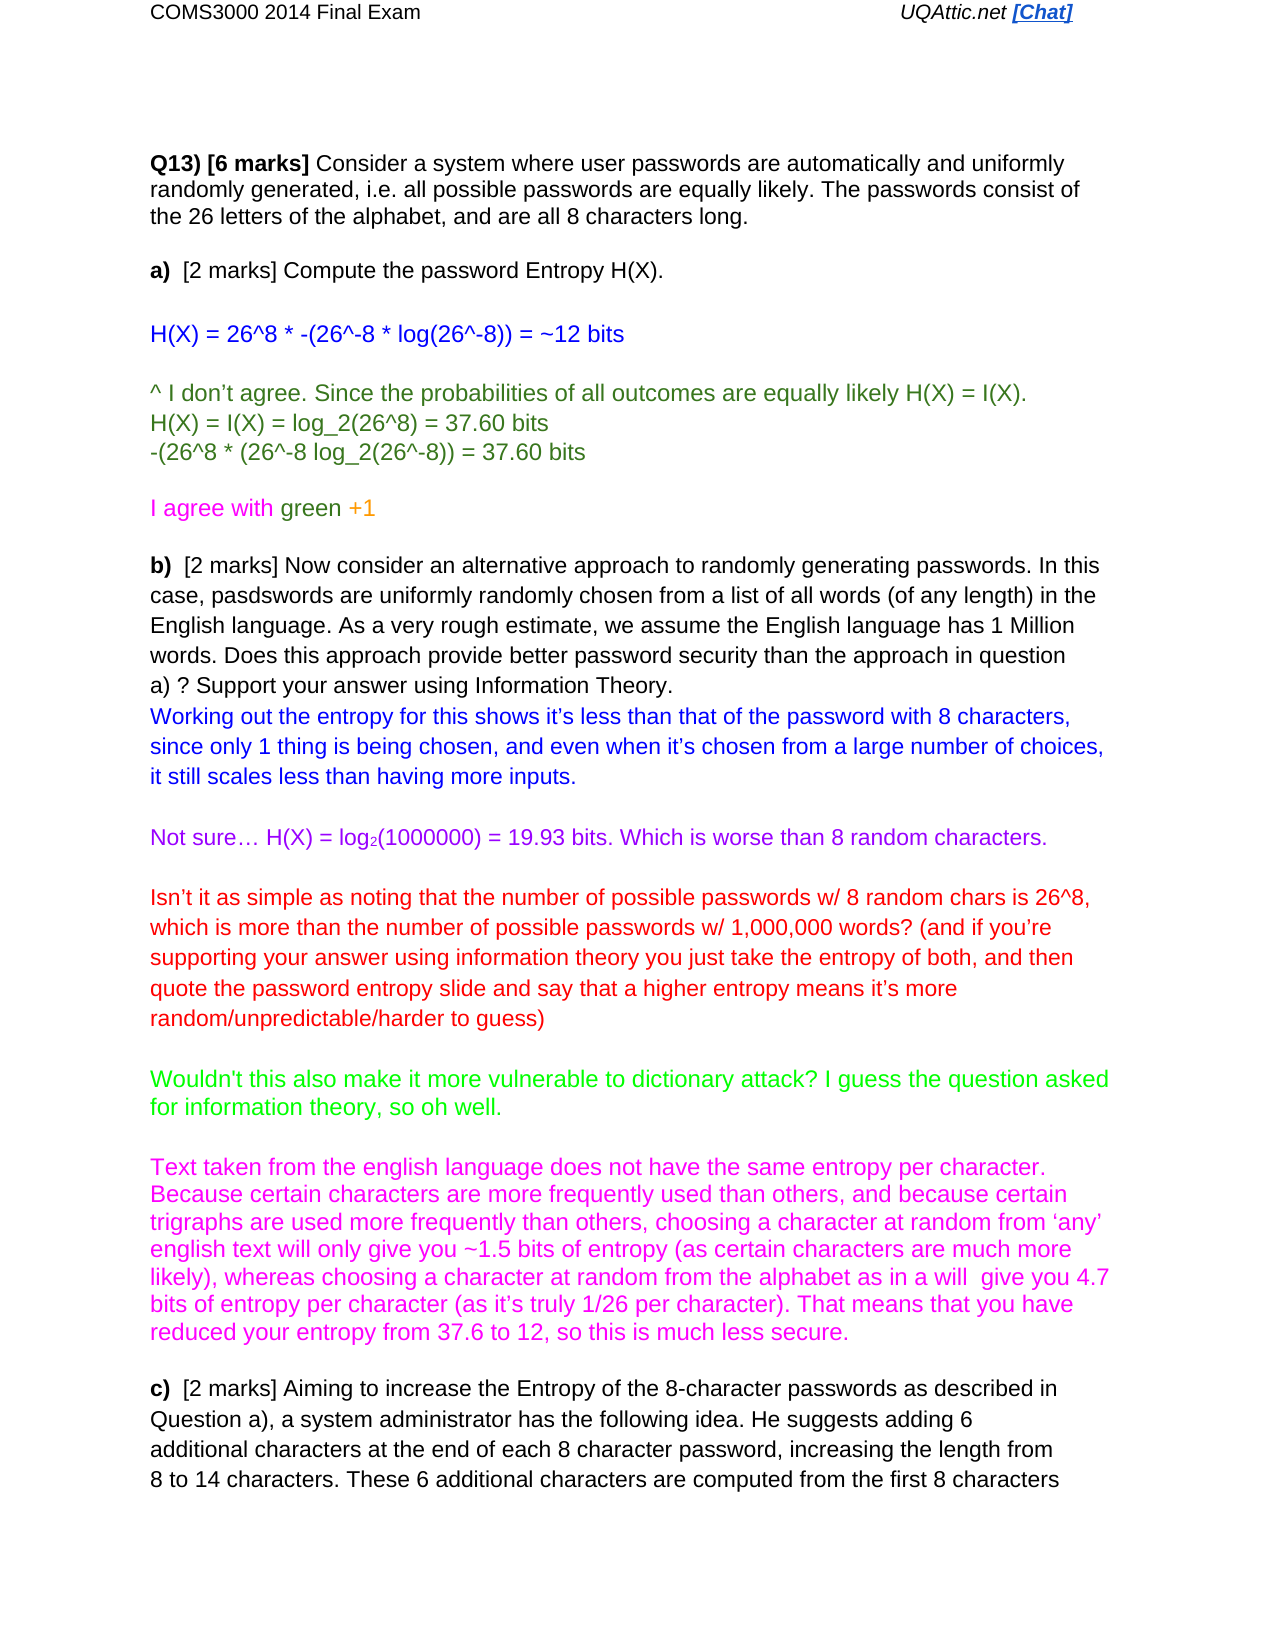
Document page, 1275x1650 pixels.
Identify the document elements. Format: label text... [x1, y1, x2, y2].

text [150, 1375, 1071, 1492]
text ^ I don’t agree. Since the probabilities of all outcomes are equally likely H(X) = I(X). [150, 379, 1125, 406]
text Wouldn't this also make it more vulnerable to dictionary attack? I guess the question asked for information theory, so oh well. [150, 1065, 1125, 1121]
text Q13) [6 marks] Consider a system where user passwords are automatically and uniformly randomly generated, i.e. all possible passwords are equally likely. The passwords consist of the 26 letters of the alphabet, and are all 8 characters long. [150, 150, 1102, 229]
text H(X) = I(X) = log_2(26^8) = 37.60 bits [150, 408, 1125, 436]
text H(X) = 26^8 * -(26^-8 * log(26^-8)) = ~12 bits [150, 319, 1125, 347]
text b) [2 marks] Now consider an alternative approach to randomly generating passwords. In this case, pasdswords are uniformly randomly chosen from a list of all words (of any length) in the English language. As a very rough estimate, we assume the English language has 1 Million words. Does this approach provide better password security than the approach in question a) ? Support your answer using Information Theory. [150, 552, 1106, 699]
text Working out the entropy for this shows it’s less than that of the password with 8 characters, since only 1 thing is being chosen, and even when it’s chosen from a large number of choices, it still scales less than having more inputs. [150, 703, 1106, 789]
text I agree with green +1 [150, 494, 1125, 522]
text -(26^8 * (26^-8 log_2(26^-8)) = 37.60 bits [150, 438, 1125, 492]
text Not sure… H(X) = log2(1000000) = 19.93 bits. Which is worse than 8 random characters. [150, 823, 1106, 850]
text Text taken from the english language does not have the same entropy per character. Because certain characters are more frequently used than others, and because certain trigraphs are used more frequently than others, choosing a character at random from ‘any’ english text will only give you ~1.5 bits of entropy (as certain characters are much more likely), whereas choosing a character at random from the alphabet as in a will give you 4.7 bits of entropy per character (as it’s truly 1/26 per character). That means that you have reduced your entropy from 37.6 to 12, so this is much less secure. [150, 1152, 1125, 1346]
text Isn’t it as simple as noting that the number of possible passwords w/ 8 random chars is 26^8, which is more than the number of possible passwords w/ 1,000,000 words? (and if you’re supporting your answer using information theory you just take the entropy of both, and then quote the password entropy slide and say that a higher entropy means it’s more random/unpredictable/harder to guess) [150, 884, 1106, 1031]
text a) [2 marks] Compute the password Entropy H(X). [150, 257, 1125, 284]
